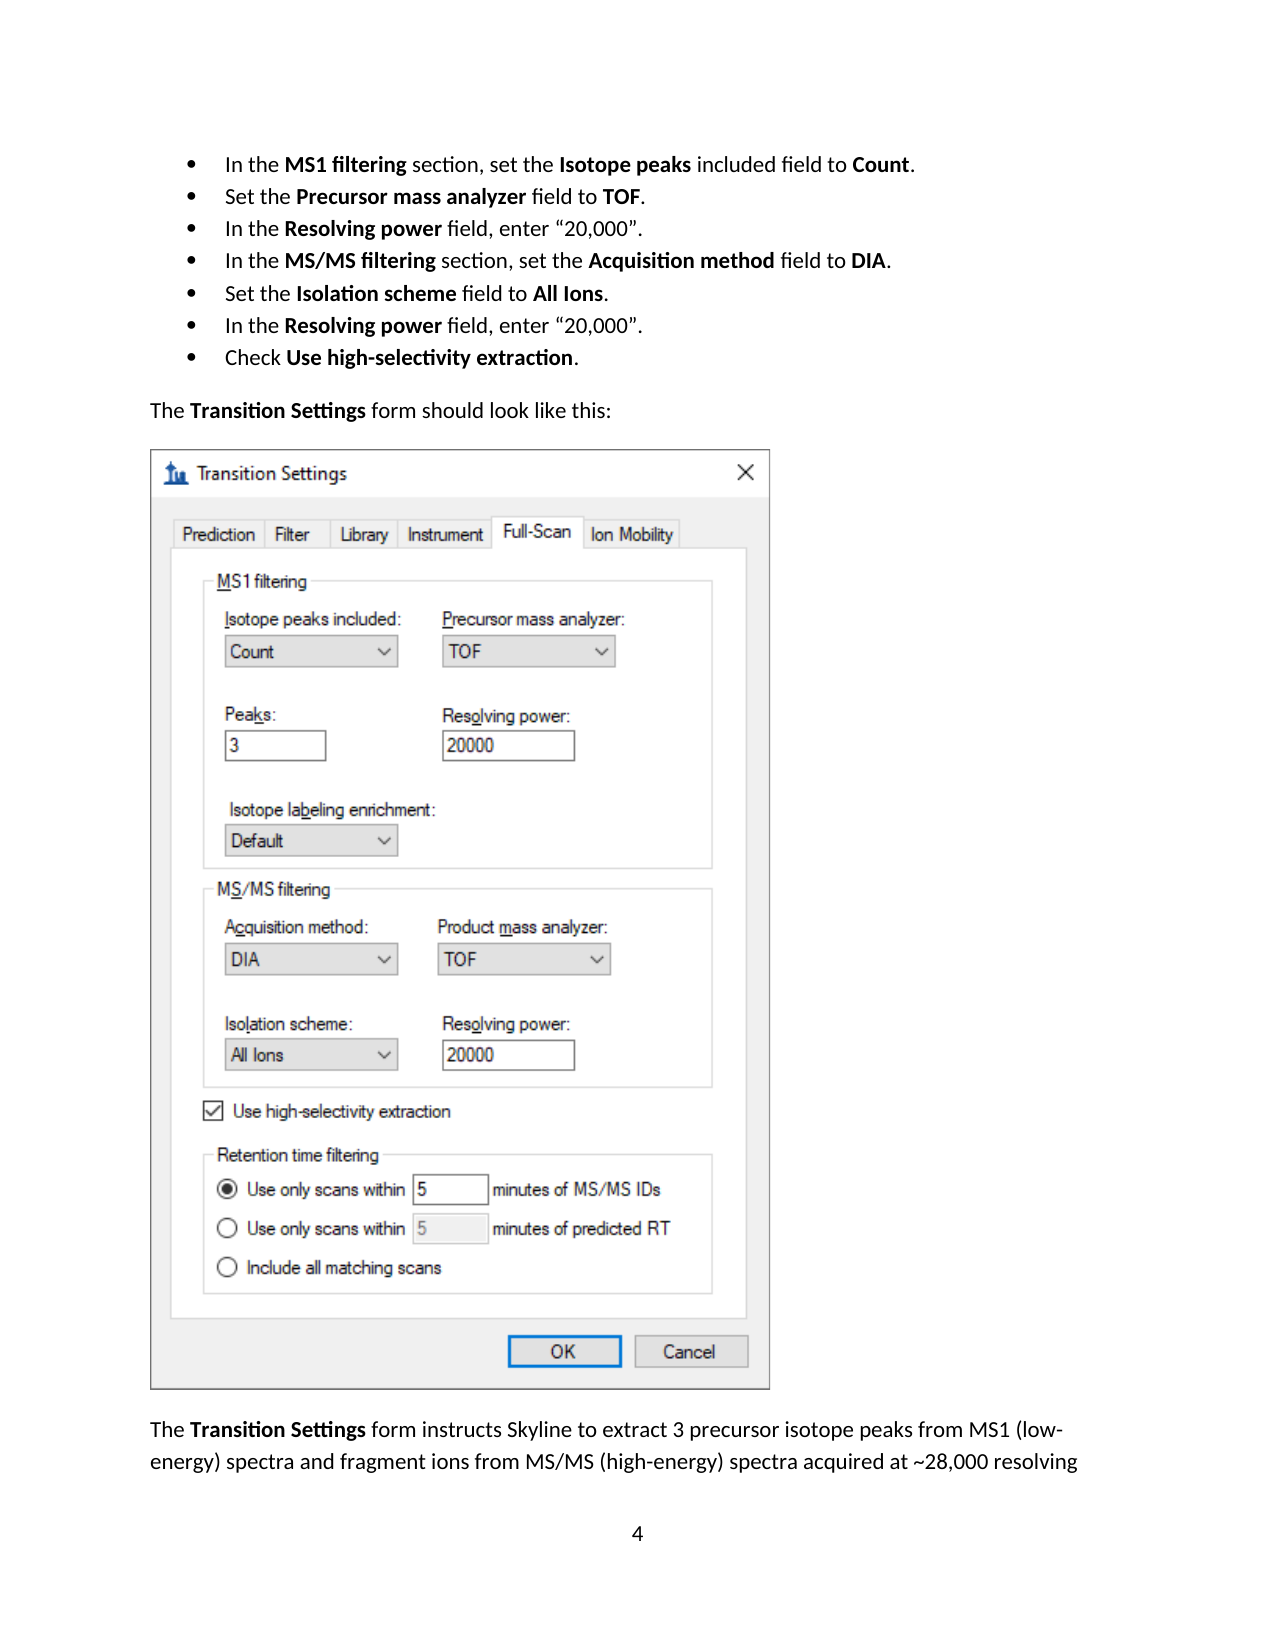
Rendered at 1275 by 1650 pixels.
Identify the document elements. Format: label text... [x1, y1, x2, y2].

list Check Use high-selectivity extraction. [187, 343, 1125, 371]
list In the Resolving power field, enter “20,000”. [187, 311, 1125, 339]
list In the MS/MS filtering section, set the Acquisition method field to DIA. [187, 247, 1125, 274]
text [150, 1415, 1125, 1475]
picture [150, 449, 771, 1390]
list Set the Isolation scheme field to All Ions. [187, 279, 1125, 307]
list Set the Precursor mass analyzer field to TOF. [187, 182, 1125, 210]
list In the MS1 filtering section, set the Isotope peaks included field to Count. [187, 150, 1125, 178]
text The Transition Settings form should look like this: [150, 396, 1125, 424]
list In the Resolving power field, enter “20,000”. [187, 214, 1125, 242]
